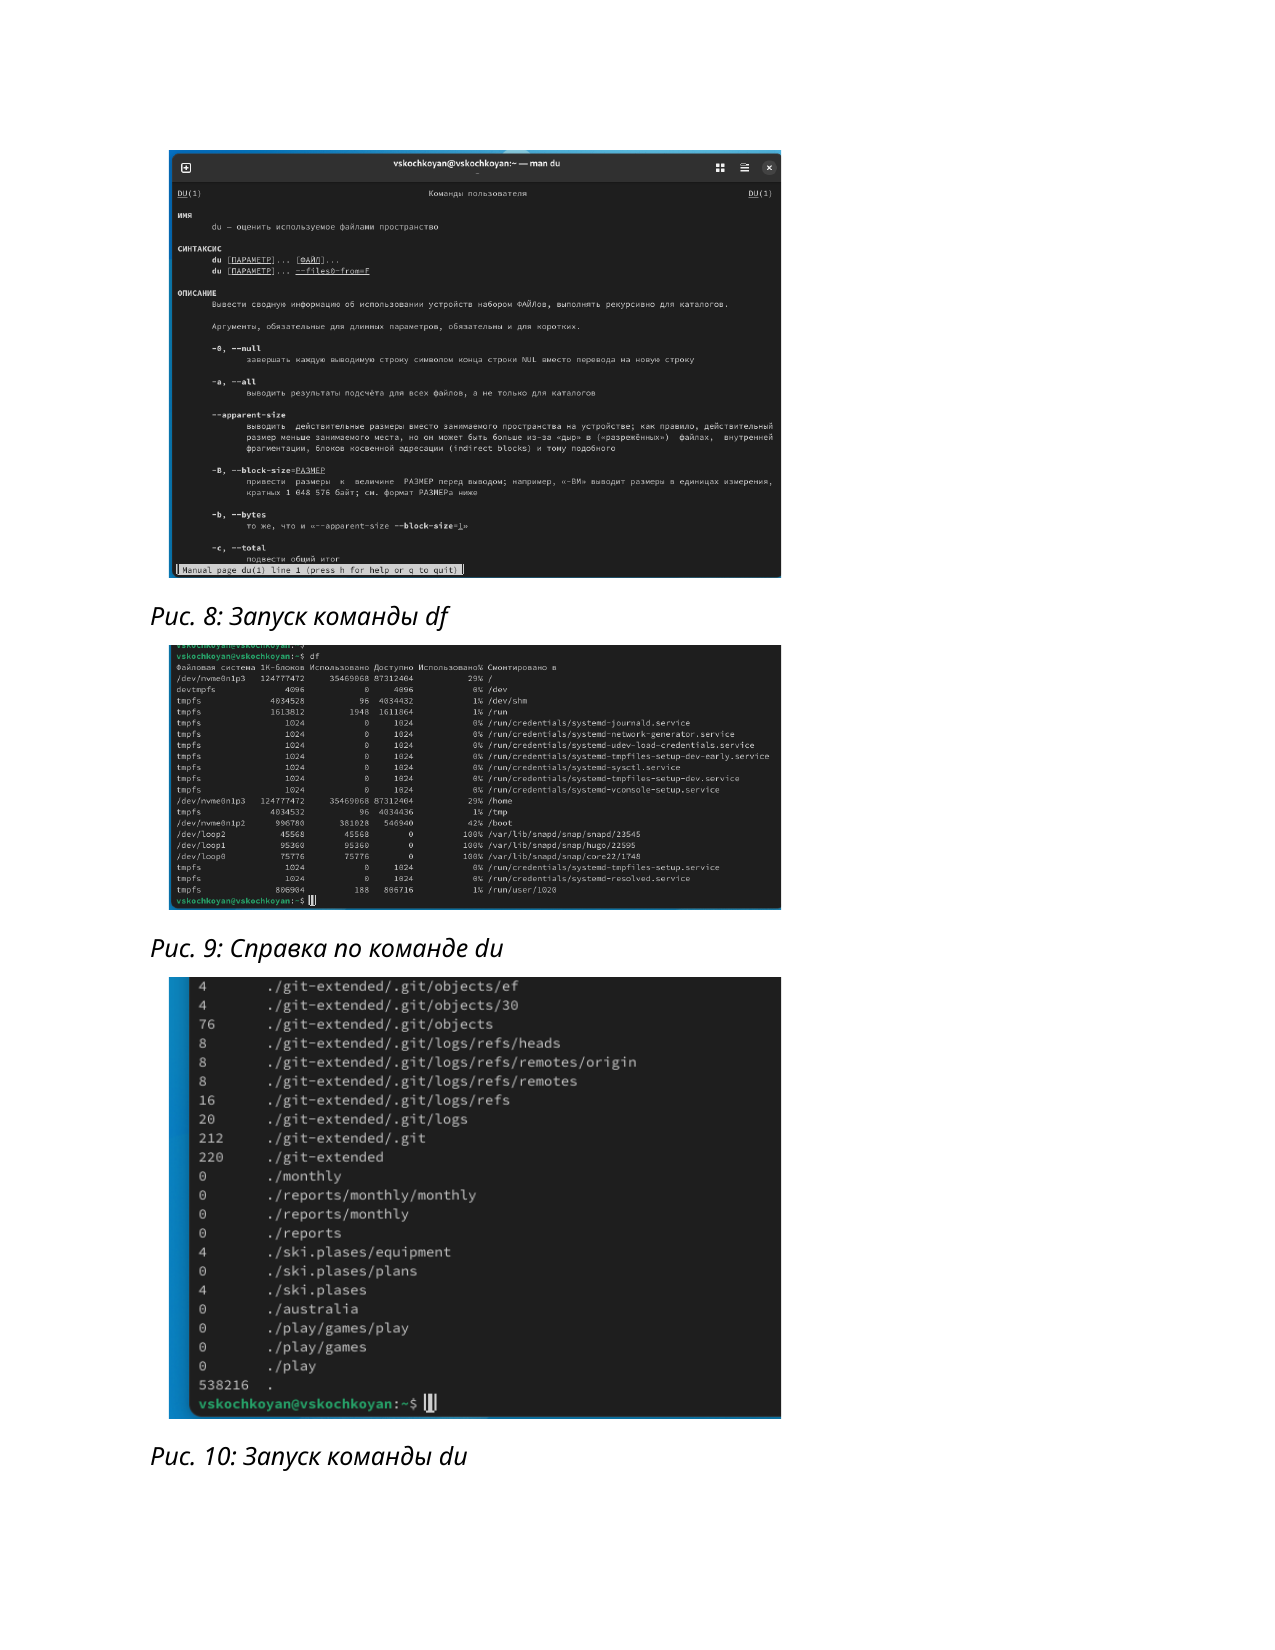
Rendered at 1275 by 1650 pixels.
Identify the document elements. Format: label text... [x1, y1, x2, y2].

picture [168, 150, 782, 578]
picture [168, 1373, 175, 1392]
text Рис. 9: Справка по команде du [150, 930, 1125, 964]
picture [168, 1394, 175, 1402]
picture [168, 977, 782, 1419]
text Рис. 10: Запуск команды du [150, 1439, 1125, 1473]
picture [174, 1407, 179, 1419]
text Рис. 8: Запуск команды df [150, 599, 1125, 633]
picture [168, 645, 782, 910]
